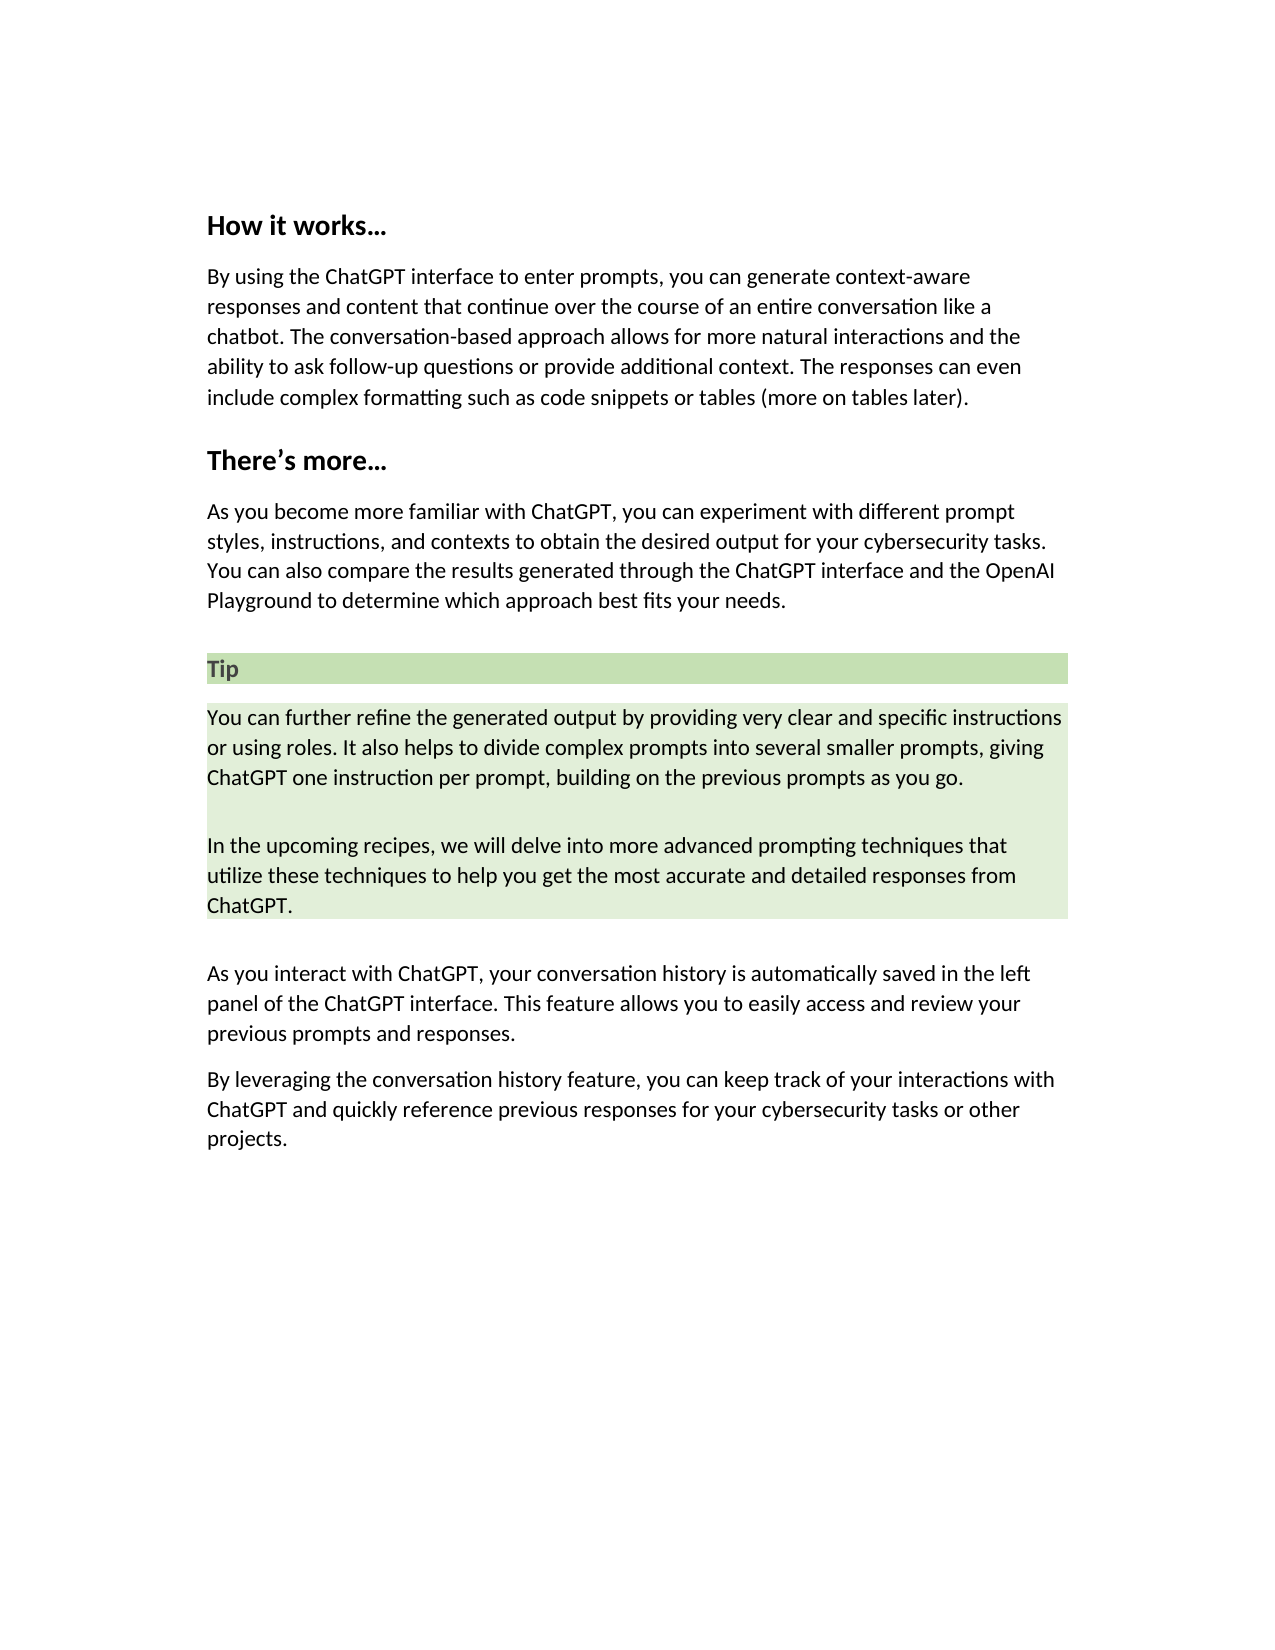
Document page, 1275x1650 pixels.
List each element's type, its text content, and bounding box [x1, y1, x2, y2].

text You can further refine the generated output by providing very clear and specific instructions or using roles. It also helps to divide complex prompts into several smaller prompts, giving ChatGPT one instruction per prompt, building on the previous prompts as you go. [207, 703, 1068, 791]
subtitle There’s more… [207, 442, 1068, 478]
text As you interact with ChatGPT, your conversation history is automatically saved in the left panel of the ChatGPT interface. This feature allows you to easily access and review your previous prompts and responses. [207, 959, 1068, 1047]
text As you become more familiar with ChatGPT, you can experiment with different prompt styles, instructions, and contexts to obtain the desired output for your cybersecurity tasks. You can also compare the results generated through the ChatGPT interface and the OpenAI Playground to determine which approach best fits your needs. [207, 497, 1068, 614]
subtitle How it works… [207, 207, 1068, 242]
subtitle Tip [207, 653, 1068, 684]
text By leveraging the conversation history feature, you can keep track of your interactions with ChatGPT and quickly reference previous responses for your cybersecurity tasks or other projects. [207, 1065, 1068, 1152]
text By using the ChatGPT interface to enter prompts, you can generate context-aware responses and content that continue over the course of an entire conversation like a chatbot. The conversation-based approach allows for more natural interactions and the ability to ask follow-up questions or provide additional context. The responses can even include complex formatting such as code snippets or tables (more on tables later). [207, 262, 1068, 411]
text In the upcoming recipes, we will delve into more advanced prompting techniques that utilize these techniques to help you get the most accurate and detailed responses from ChatGPT. [207, 831, 1068, 919]
